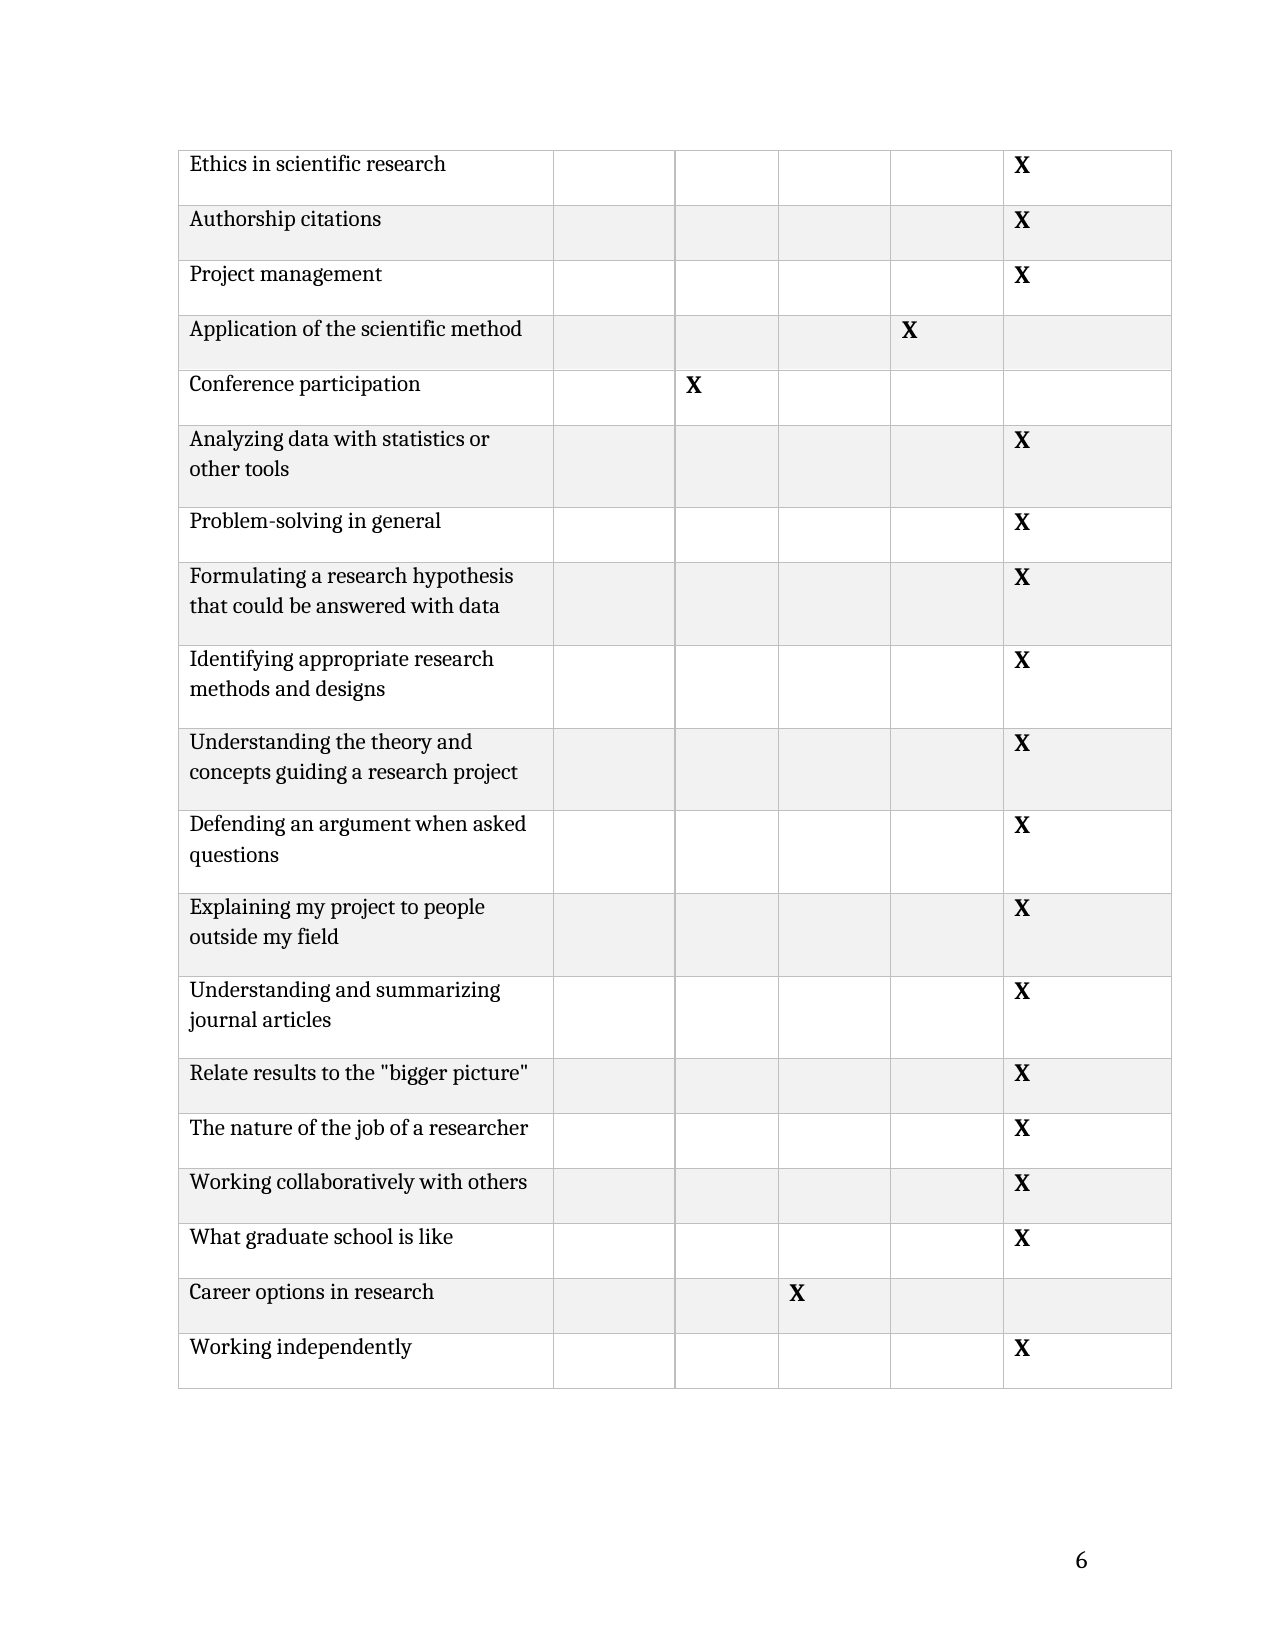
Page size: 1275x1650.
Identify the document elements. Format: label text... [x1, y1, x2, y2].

table_cell [676, 316, 778, 369]
table_cell [891, 426, 1003, 507]
table_cell X [1004, 1224, 1171, 1278]
table_cell [779, 563, 890, 645]
table_cell [554, 977, 674, 1058]
table_cell [779, 894, 890, 976]
table_cell [554, 261, 674, 315]
table_cell X [1004, 426, 1171, 507]
table_cell [1004, 371, 1171, 424]
table_cell [676, 151, 778, 205]
table_cell [676, 977, 778, 1058]
table_cell [891, 1114, 1003, 1168]
table_cell [554, 563, 674, 645]
table_cell Identifying appropriate research methods and designs [179, 646, 553, 727]
table_cell [676, 1059, 778, 1113]
table_cell Application of the scientific method [179, 316, 553, 369]
table_cell [779, 646, 890, 727]
table_cell X [1004, 563, 1171, 645]
table_cell [779, 1224, 890, 1278]
table_cell [676, 646, 778, 727]
table_cell [676, 811, 778, 893]
table_cell [891, 1169, 1003, 1223]
table_cell X [1004, 508, 1171, 562]
table_cell [554, 508, 674, 562]
table_cell Problem-solving in general [179, 508, 553, 562]
table_cell [891, 261, 1003, 315]
table_cell [891, 646, 1003, 727]
table_cell The nature of the job of a researcher [179, 1114, 553, 1168]
table_cell [676, 508, 778, 562]
table_cell X [1004, 261, 1171, 315]
table_cell X [891, 316, 1003, 369]
table_cell [676, 1224, 778, 1278]
table_cell X [1004, 646, 1171, 727]
table_cell Conference participation [179, 371, 553, 424]
table_cell [779, 977, 890, 1058]
table_cell [1004, 1279, 1171, 1333]
table_cell [779, 1114, 890, 1168]
table_cell [779, 151, 890, 205]
table_cell [554, 1224, 674, 1278]
table_cell [779, 261, 890, 315]
table_cell [891, 1224, 1003, 1278]
table_cell Working independently [179, 1334, 553, 1388]
table_cell Project management [179, 261, 553, 315]
table_cell [554, 151, 674, 205]
table_cell Career options in research [179, 1279, 553, 1333]
table_cell [676, 1334, 778, 1388]
table_cell [779, 206, 890, 260]
table_cell [779, 508, 890, 562]
table_cell [891, 206, 1003, 260]
table_cell [554, 426, 674, 507]
table_cell [891, 977, 1003, 1058]
table_cell X [1004, 1114, 1171, 1168]
table_cell X [1004, 977, 1171, 1058]
table_cell [554, 371, 674, 424]
table_cell What graduate school is like [179, 1224, 553, 1278]
table_cell [779, 1059, 890, 1113]
table_cell Explaining my project to people outside my field [179, 894, 553, 976]
table_cell [676, 426, 778, 507]
table_cell [779, 371, 890, 424]
table_cell [779, 1334, 890, 1388]
table_cell [676, 206, 778, 260]
table_cell [554, 1279, 674, 1333]
table_cell X [1004, 206, 1171, 260]
table_cell [554, 729, 674, 810]
table_cell [1004, 316, 1171, 369]
table_cell [676, 261, 778, 315]
table_cell [891, 811, 1003, 893]
table_cell [554, 1059, 674, 1113]
table_cell [554, 1169, 674, 1223]
table_cell [554, 811, 674, 893]
table_cell [779, 316, 890, 369]
table_cell [554, 316, 674, 369]
table_cell X [1004, 1059, 1171, 1113]
table_cell [891, 371, 1003, 424]
table_cell [779, 1169, 890, 1223]
table_cell [676, 1114, 778, 1168]
table_cell [676, 563, 778, 645]
table_cell Understanding the theory and concepts guiding a research project [179, 729, 553, 810]
table_cell Formulating a research hypothesis that could be answered with data [179, 563, 553, 645]
table_cell X [1004, 1169, 1171, 1223]
table_cell [676, 1279, 778, 1333]
table_cell [891, 1279, 1003, 1333]
table_cell Defending an argument when asked questions [179, 811, 553, 893]
table_cell [891, 1059, 1003, 1113]
table_cell X [676, 371, 778, 424]
table_cell X [1004, 1334, 1171, 1388]
table_cell X [779, 1279, 890, 1333]
table_cell [891, 729, 1003, 810]
table_cell [554, 646, 674, 727]
table_cell [676, 894, 778, 976]
table_cell [554, 206, 674, 260]
table_cell X [1004, 894, 1171, 976]
table_cell [554, 1114, 674, 1168]
table_cell Relate results to the "bigger picture" [179, 1059, 553, 1113]
table_cell Ethics in scientific research [179, 151, 553, 205]
table_cell Authorship citations [179, 206, 553, 260]
table_cell [554, 1334, 674, 1388]
table_cell [779, 426, 890, 507]
table_cell [554, 894, 674, 976]
table_cell X [1004, 151, 1171, 205]
table_cell Working collaboratively with others [179, 1169, 553, 1223]
table_cell [676, 1169, 778, 1223]
table_cell [891, 563, 1003, 645]
table_cell [779, 729, 890, 810]
table_cell [891, 894, 1003, 976]
table_cell Understanding and summarizing journal articles [179, 977, 553, 1058]
table_cell [891, 508, 1003, 562]
table_cell Analyzing data with statistics or other tools [179, 426, 553, 507]
table_cell [779, 811, 890, 893]
table_cell X [1004, 811, 1171, 893]
table_cell [891, 151, 1003, 205]
table_cell [676, 729, 778, 810]
table_cell [891, 1334, 1003, 1388]
table_cell X [1004, 729, 1171, 810]
